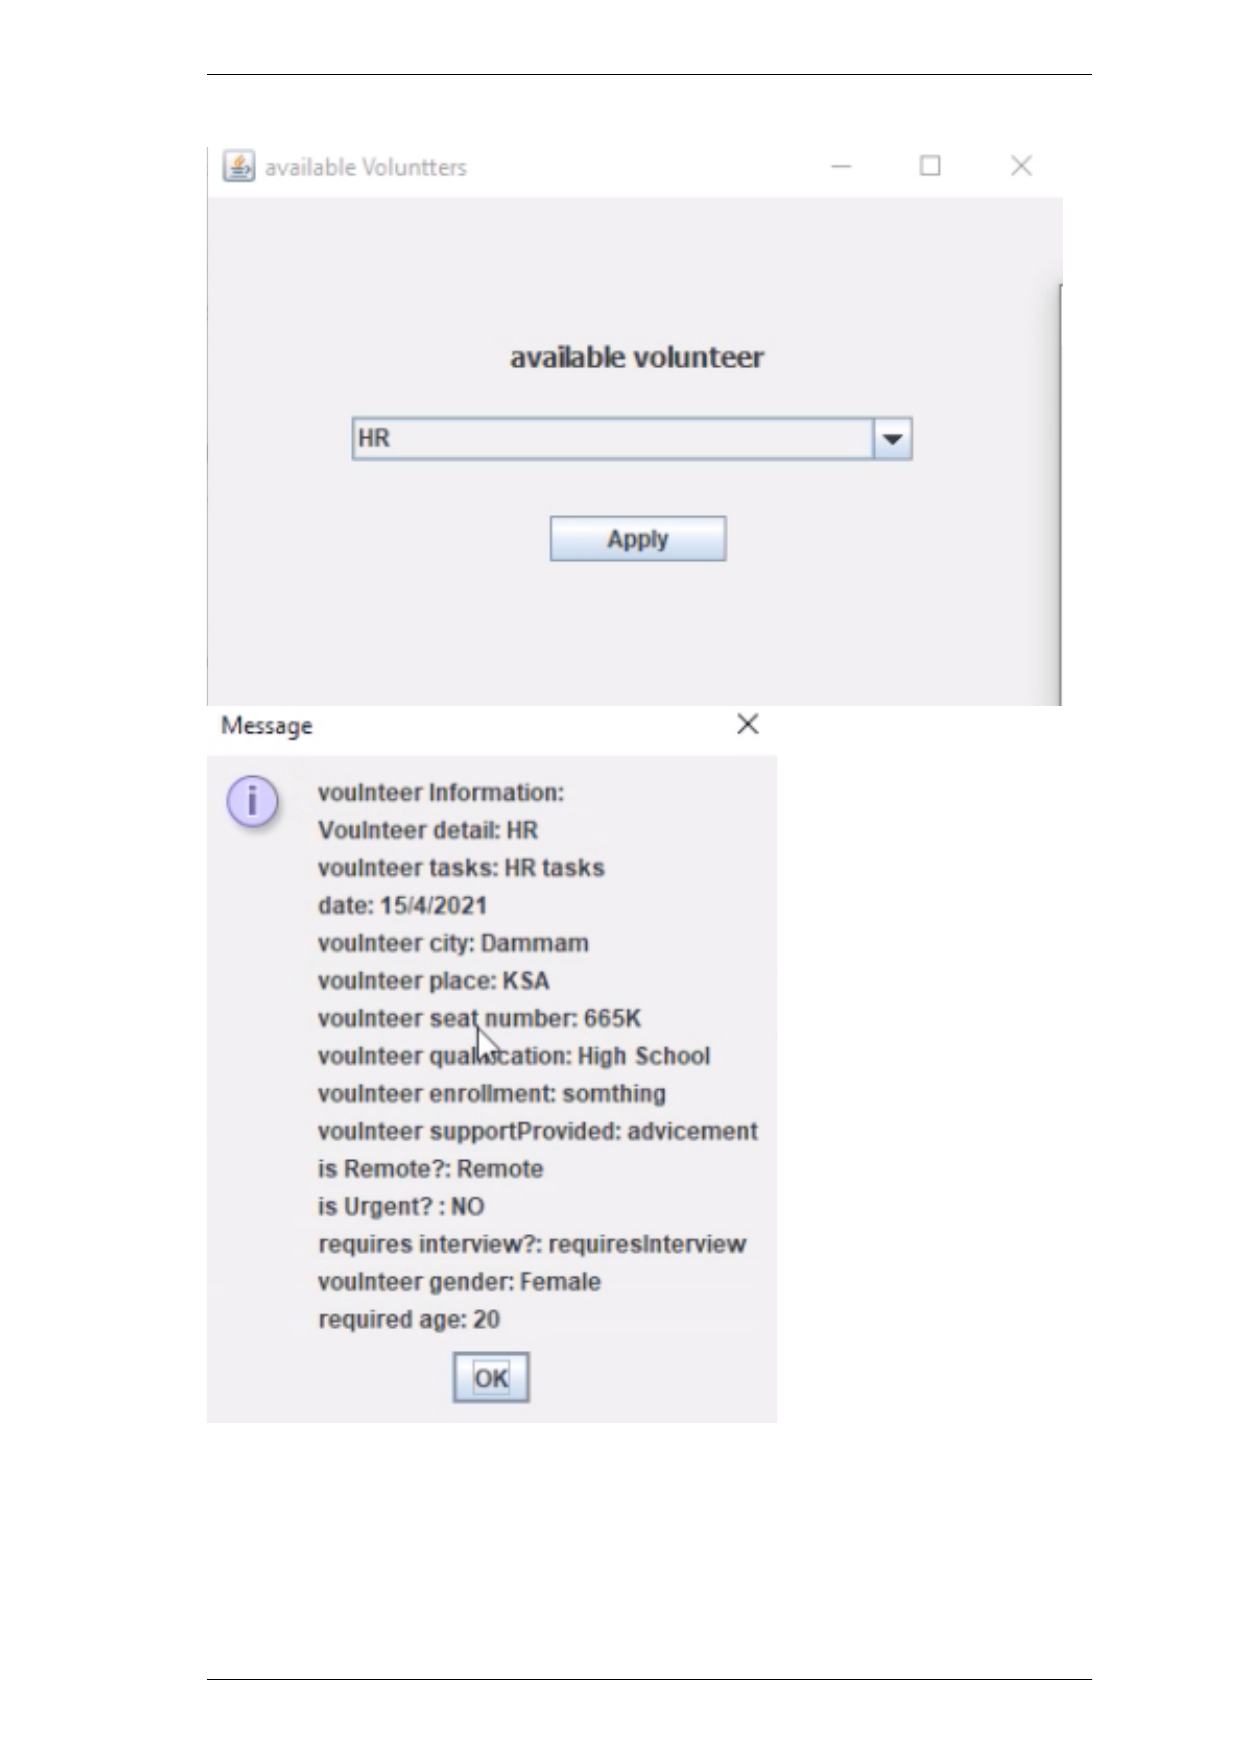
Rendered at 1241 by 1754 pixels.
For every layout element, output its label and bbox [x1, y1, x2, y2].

picture [206, 147, 1063, 1423]
